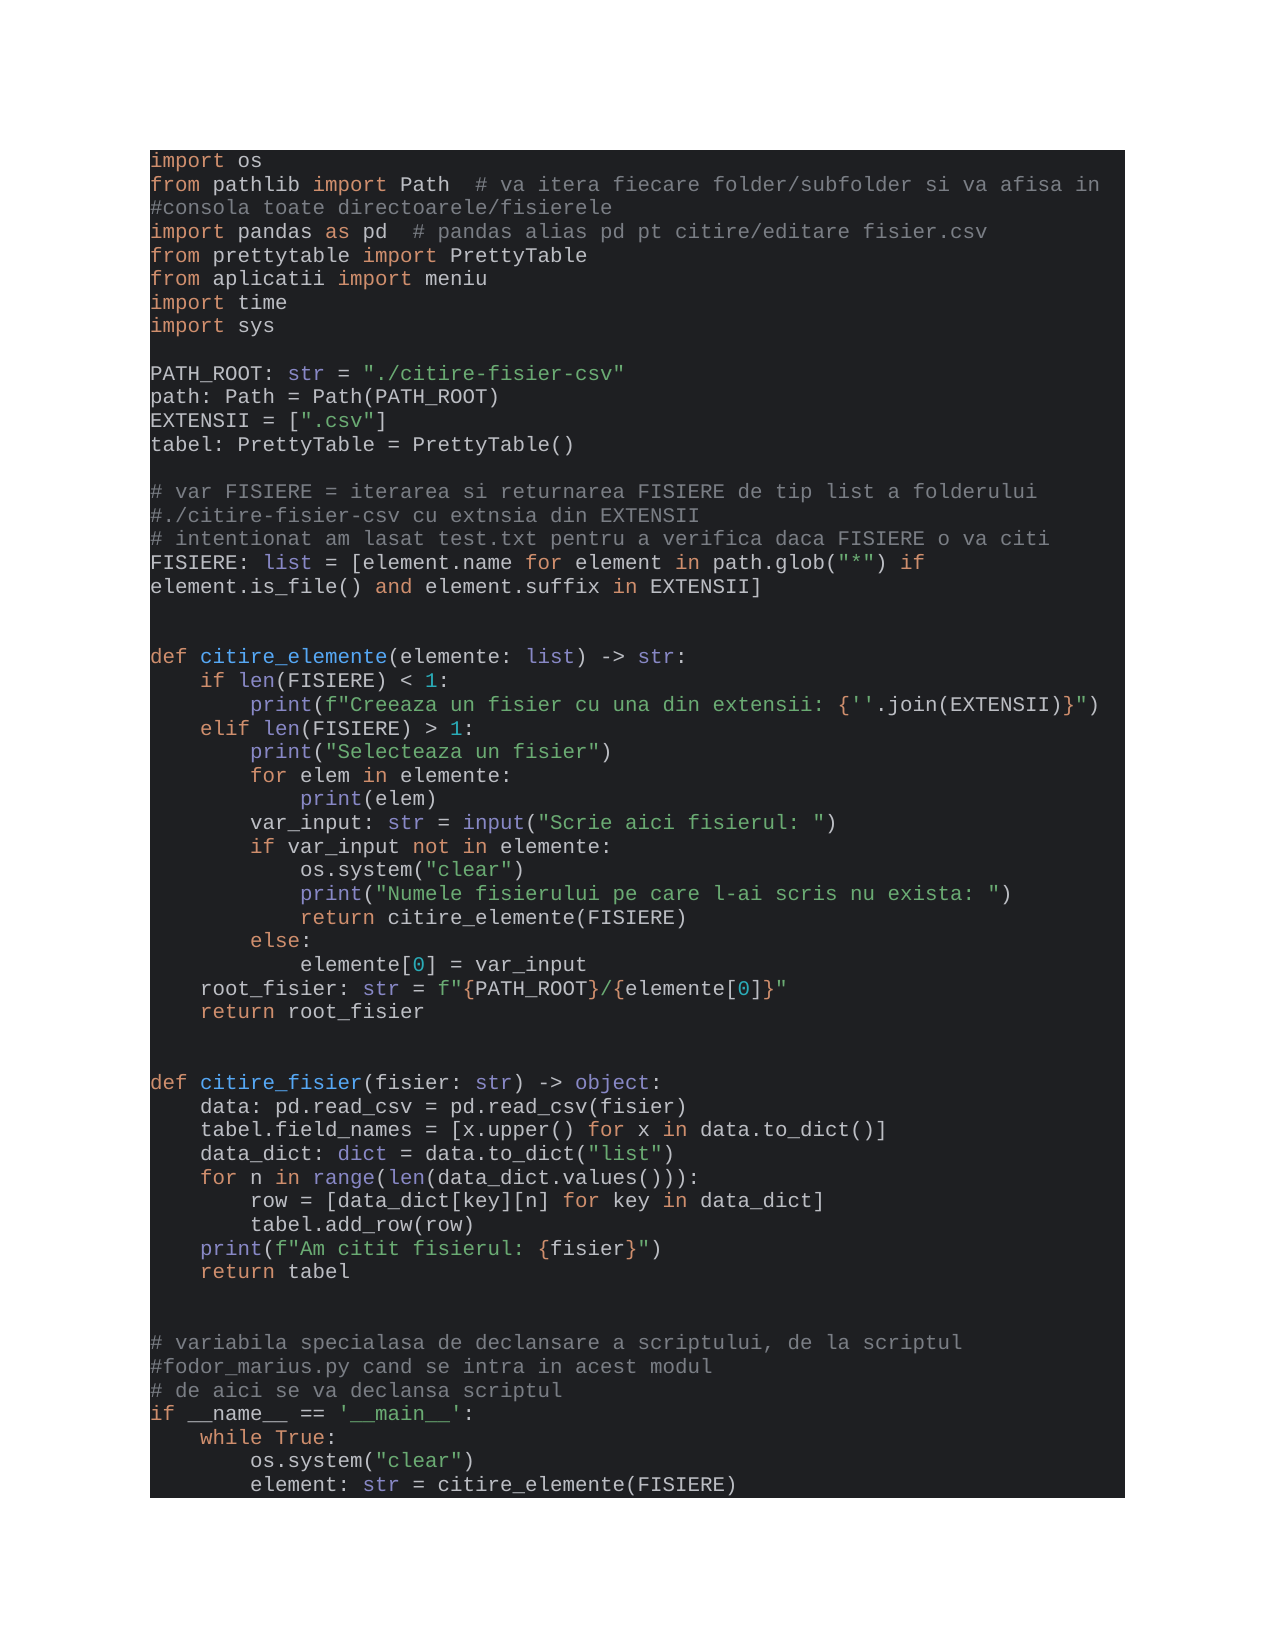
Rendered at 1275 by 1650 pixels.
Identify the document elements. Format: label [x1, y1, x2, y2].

text [150, 150, 1125, 1498]
